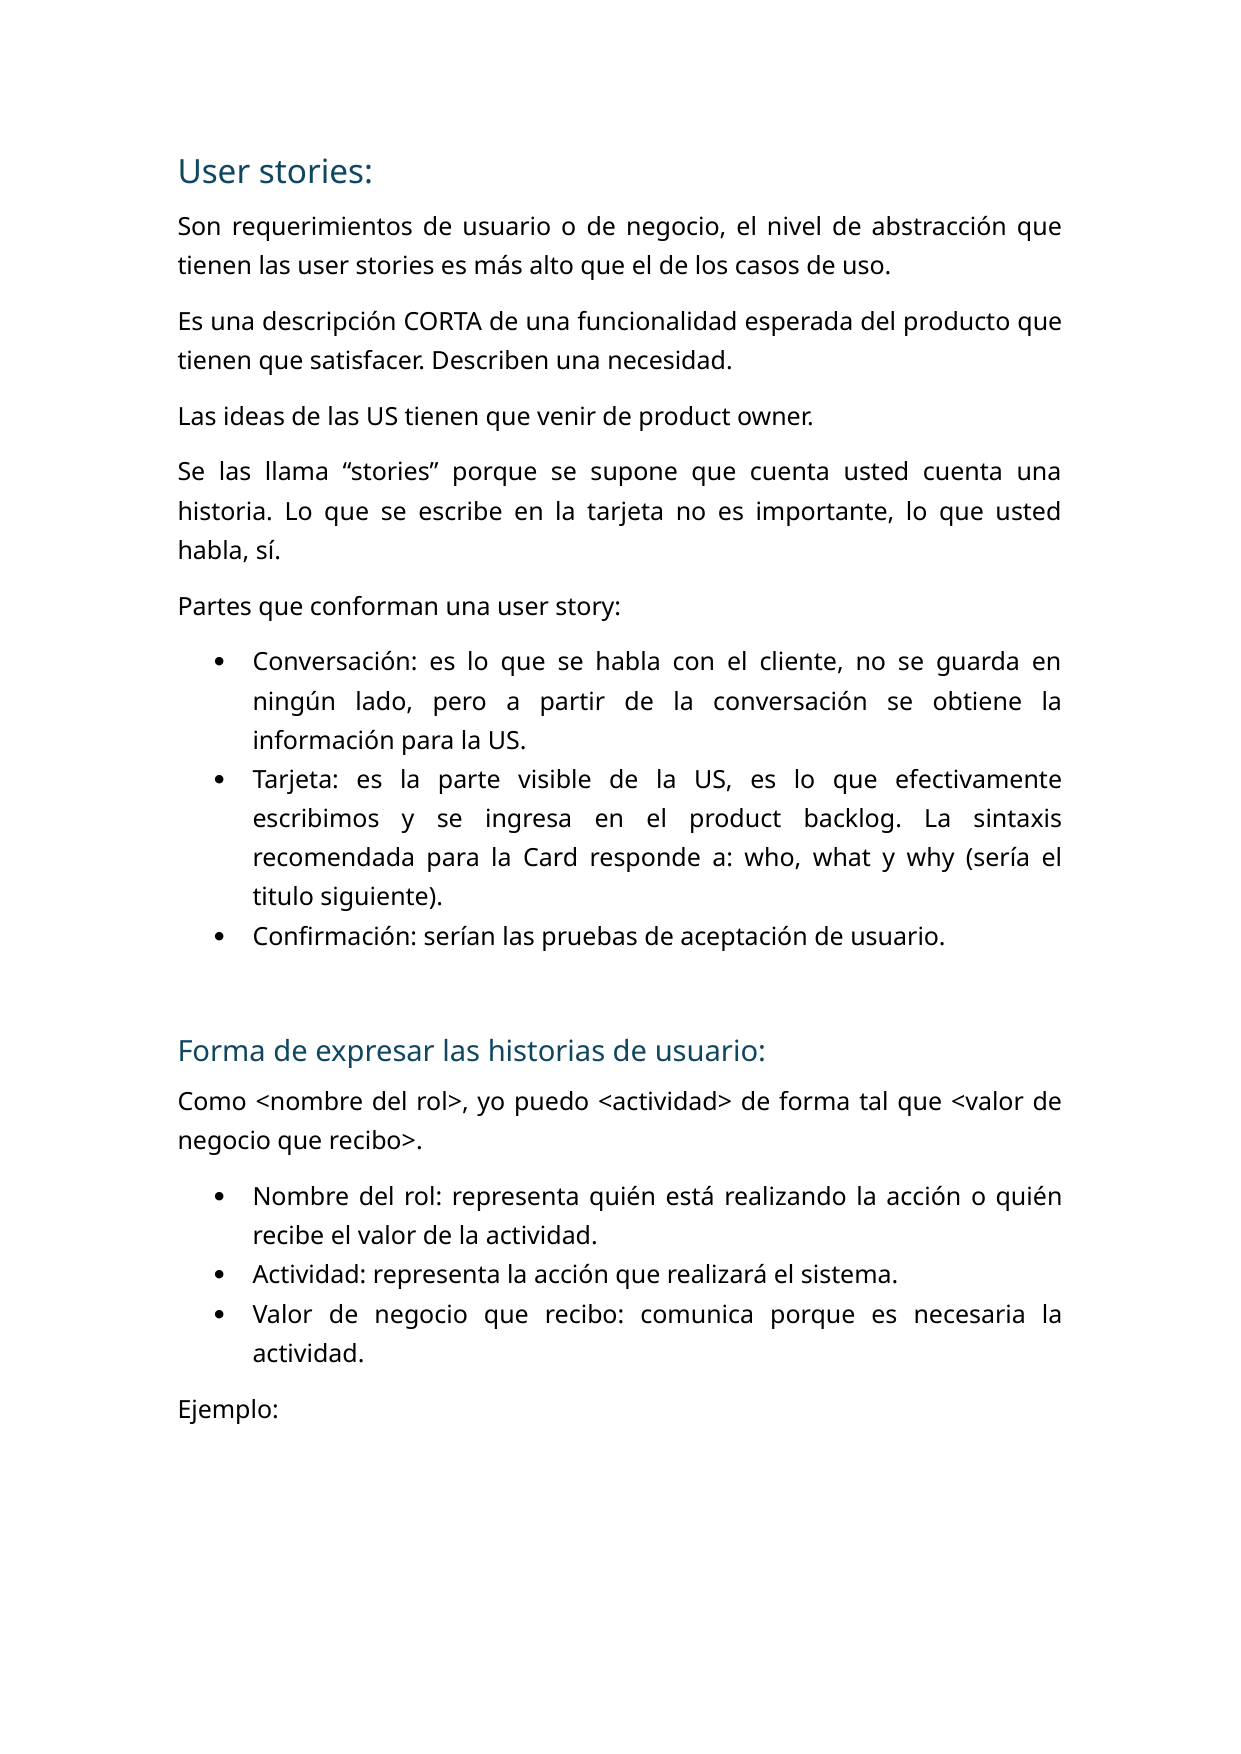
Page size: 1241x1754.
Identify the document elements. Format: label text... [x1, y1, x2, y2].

list Actividad: representa la acción que realizará el sistema. [215, 1257, 1063, 1291]
text Son requerimientos de usuario o de negocio, el nivel de abstracción que tienen las user stories es más alto que el de los casos de uso. [177, 208, 1063, 281]
subtitle Forma de expresar las historias de usuario: [177, 1030, 1063, 1069]
text Ejemplo: [177, 1391, 1063, 1425]
text Las ideas de las US tienen que venir de product owner. [177, 398, 1063, 432]
list Nombre del rol: representa quién está realizando la acción o quién recibe el valor de la actividad. [215, 1179, 1063, 1252]
list Confirmación: serían las pruebas de aceptación de usuario. [215, 918, 1063, 952]
list Valor de negocio que recibo: comunica porque es necesaria la actividad. [215, 1296, 1063, 1369]
text Se las llama “stories” porque se supone que cuenta usted cuenta una historia. Lo que se escribe en la tarjeta no es importante, lo que usted habla, sí. [177, 454, 1063, 566]
list Tarjeta: es la parte visible de la US, es lo que efectivamente escribimos y se ingresa en el product backlog. La sintaxis recomendada para la Card responde a: who, what y why (sería el titulo siguiente). [215, 761, 1063, 913]
subtitle User stories: [177, 148, 1063, 193]
text Es una descripción CORTA de una funcionalidad esperada del producto que tienen que satisfacer. Describen una necesidad. [177, 303, 1063, 376]
list Conversación: es lo que se habla con el cliente, no se guarda en ningún lado, pero a partir de la conversación se obtiene la información para la US. [215, 644, 1063, 756]
text Como <nombre del rol>, yo puedo <actividad> de forma tal que <valor de negocio que recibo>. [177, 1084, 1063, 1157]
text Partes que conforman una user story: [177, 588, 1063, 622]
